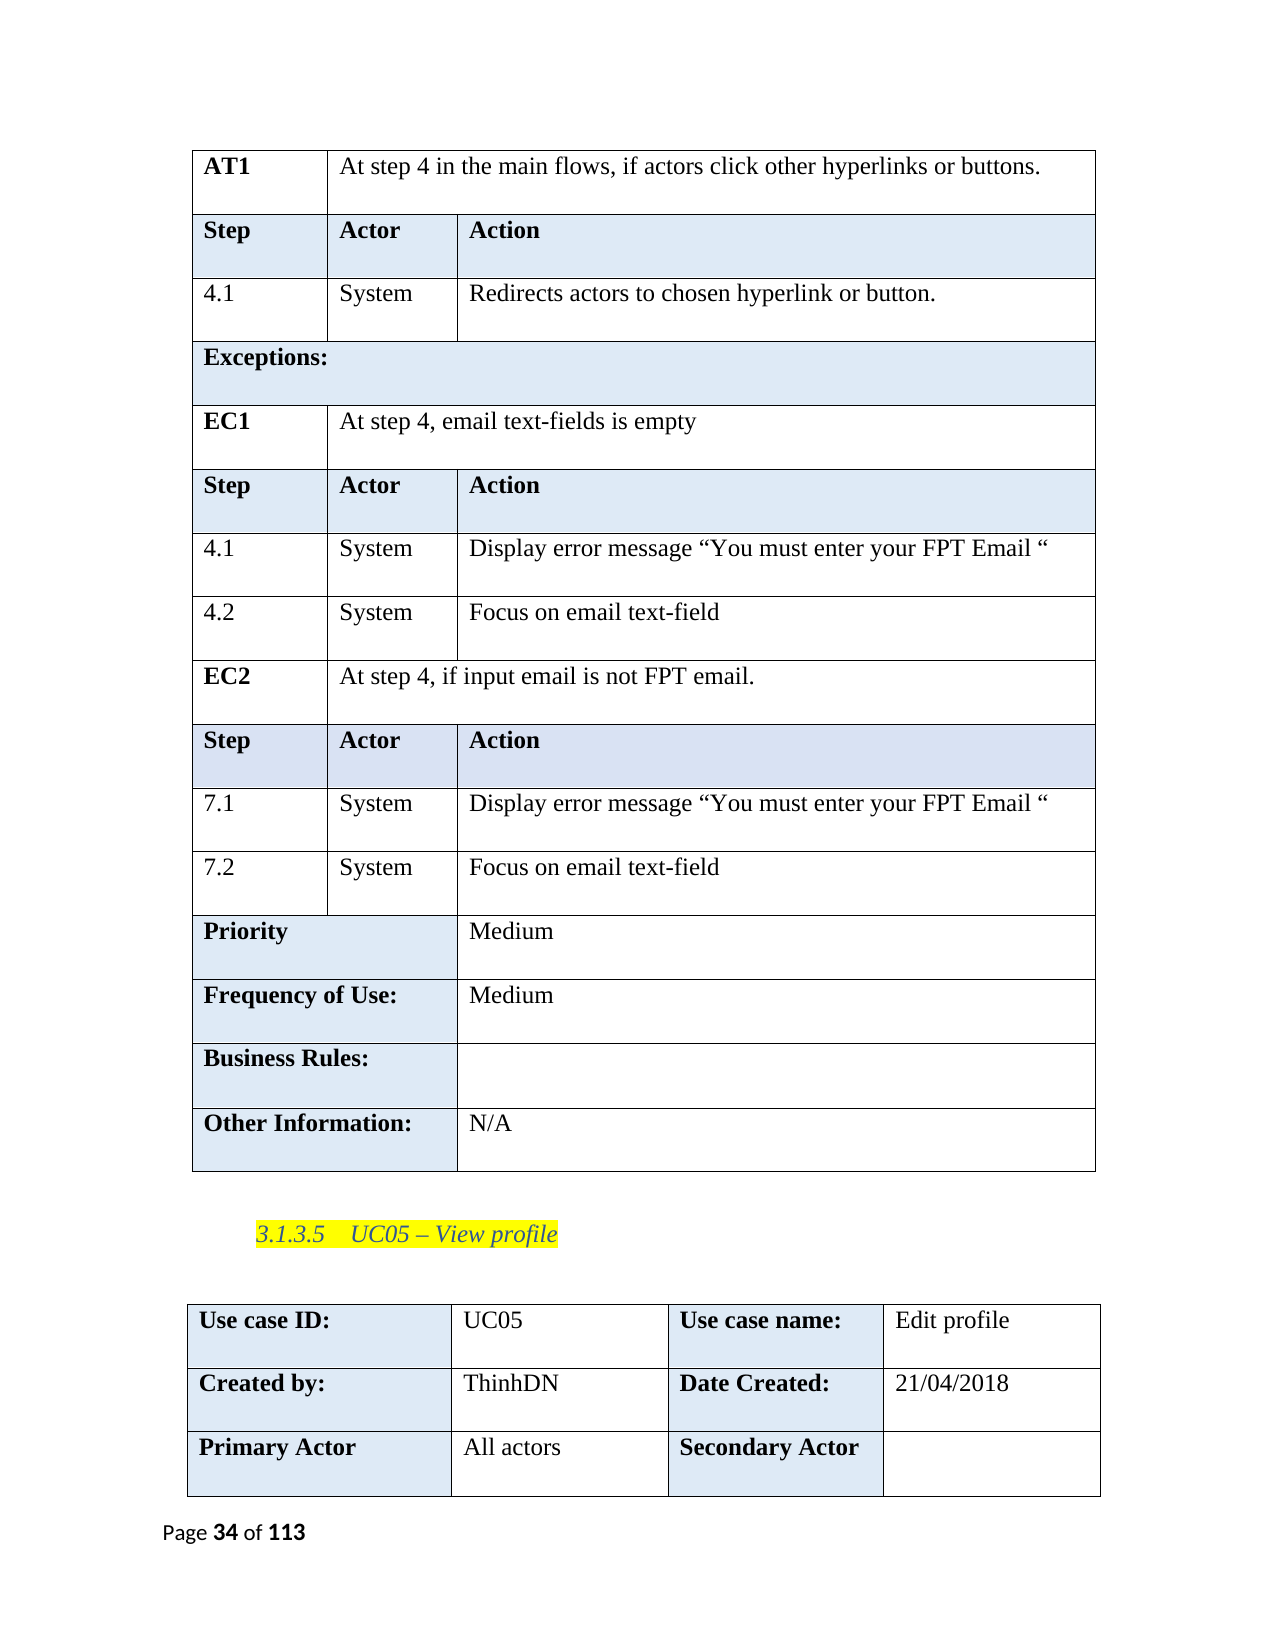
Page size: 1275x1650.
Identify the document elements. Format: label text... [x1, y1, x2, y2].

table_cell EC2 [193, 661, 327, 724]
table_cell Actor [328, 215, 457, 277]
table_cell Exceptions: [193, 342, 1095, 405]
table_cell System [328, 534, 457, 596]
table_cell Frequency of Use: [193, 980, 457, 1042]
subtitle UC05 – View profile [256, 1219, 1125, 1248]
table_cell 4.1 [193, 279, 327, 341]
table_cell Business Rules: [193, 1044, 457, 1107]
table_header Use case name: [669, 1305, 883, 1367]
table_cell 4.2 [193, 597, 327, 660]
table_cell Display error message “You must enter your FPT Email “ [458, 789, 1095, 851]
table_cell System [328, 597, 457, 660]
table_cell Other Information: [193, 1109, 457, 1171]
table_cell Medium [458, 980, 1095, 1042]
table_cell EC1 [193, 406, 327, 469]
table_cell System [328, 279, 457, 341]
table_cell System [328, 852, 457, 915]
table_cell 7.2 [193, 852, 327, 915]
table_cell Secondary Actor [669, 1432, 883, 1496]
table_cell All actors [452, 1432, 668, 1496]
table_cell At step 4, if input email is not FPT email. [328, 661, 1095, 724]
table_cell Step [193, 725, 327, 787]
table_cell System [328, 789, 457, 851]
table_cell Priority [193, 916, 457, 979]
table_cell Actor [328, 725, 457, 787]
table_cell Action [458, 470, 1095, 532]
table_cell Primary Actor [188, 1432, 451, 1496]
table_cell 21/04/2018 [884, 1369, 1100, 1431]
table_cell Display error message “You must enter your FPT Email “ [458, 534, 1095, 596]
table_cell At step 4 in the main flows, if actors click other hyperlinks or buttons. [328, 151, 1095, 214]
table_cell ThinhDN [452, 1369, 668, 1431]
table_cell Focus on email text-field [458, 852, 1095, 915]
table_cell Medium [458, 916, 1095, 979]
table_cell Focus on email text-field [458, 597, 1095, 660]
table_header Use case ID: [188, 1305, 451, 1367]
table_cell Redirects actors to chosen hyperlink or button. [458, 279, 1095, 341]
table_cell Actor [328, 470, 457, 532]
table_cell Step [193, 470, 327, 532]
table_cell N/A [458, 1109, 1095, 1171]
table_cell Date Created: [669, 1369, 883, 1431]
table_cell At step 4, email text-fields is empty [328, 406, 1095, 469]
table_cell 7.1 [193, 789, 327, 851]
table_cell Step [193, 215, 327, 277]
table_cell [884, 1432, 1100, 1496]
table_cell [458, 1044, 1095, 1107]
table_cell Action [458, 215, 1095, 277]
table_header UC05 [452, 1305, 668, 1367]
table_cell AT1 [193, 151, 327, 214]
table_cell 4.1 [193, 534, 327, 596]
table_header Edit profile [884, 1305, 1100, 1367]
table_cell Created by: [188, 1369, 451, 1431]
table_cell Action [458, 725, 1095, 787]
